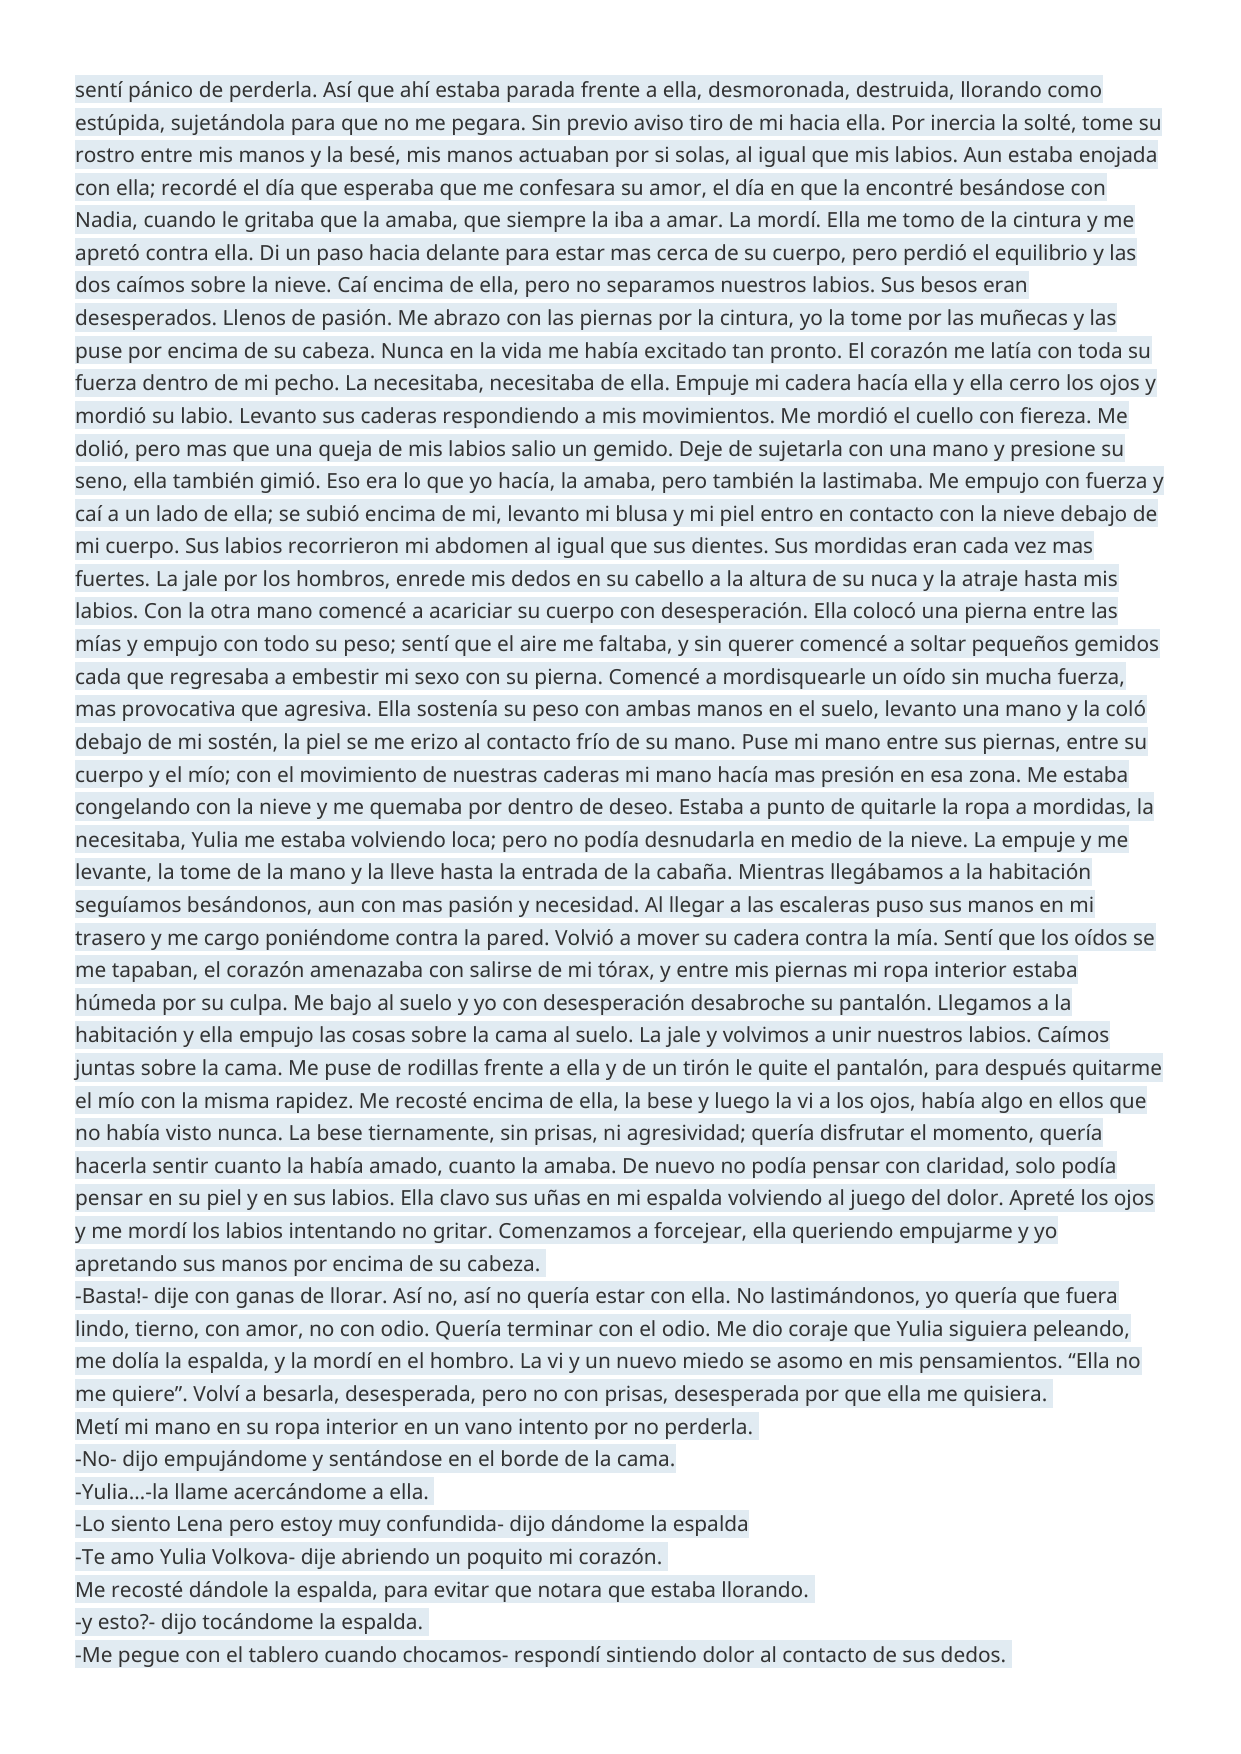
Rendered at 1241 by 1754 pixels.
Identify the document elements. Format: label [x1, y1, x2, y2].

text [75, 75, 1165, 1668]
